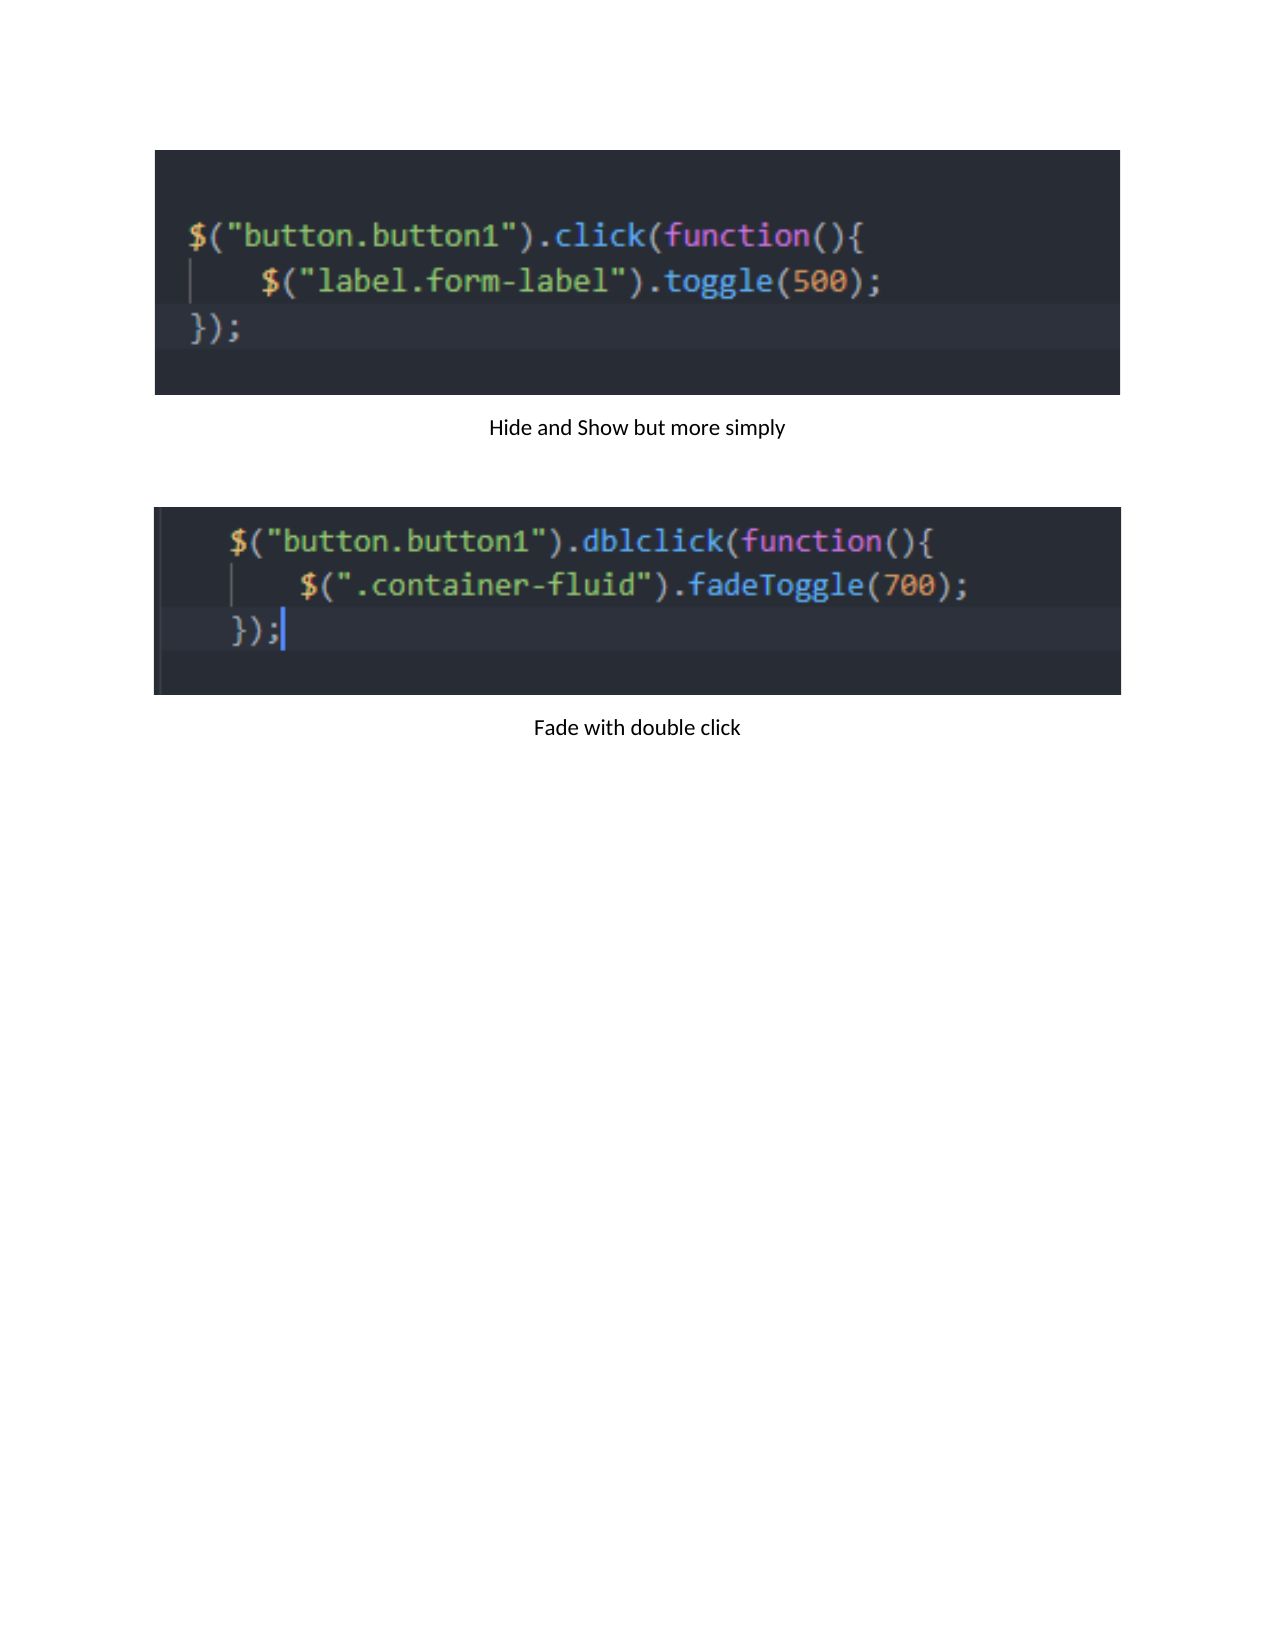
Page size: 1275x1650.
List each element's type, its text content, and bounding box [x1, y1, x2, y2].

picture [153, 507, 1122, 695]
text Fade with double click [150, 713, 1125, 741]
picture [154, 150, 1121, 395]
text Hide and Show but more simply [150, 413, 1125, 441]
